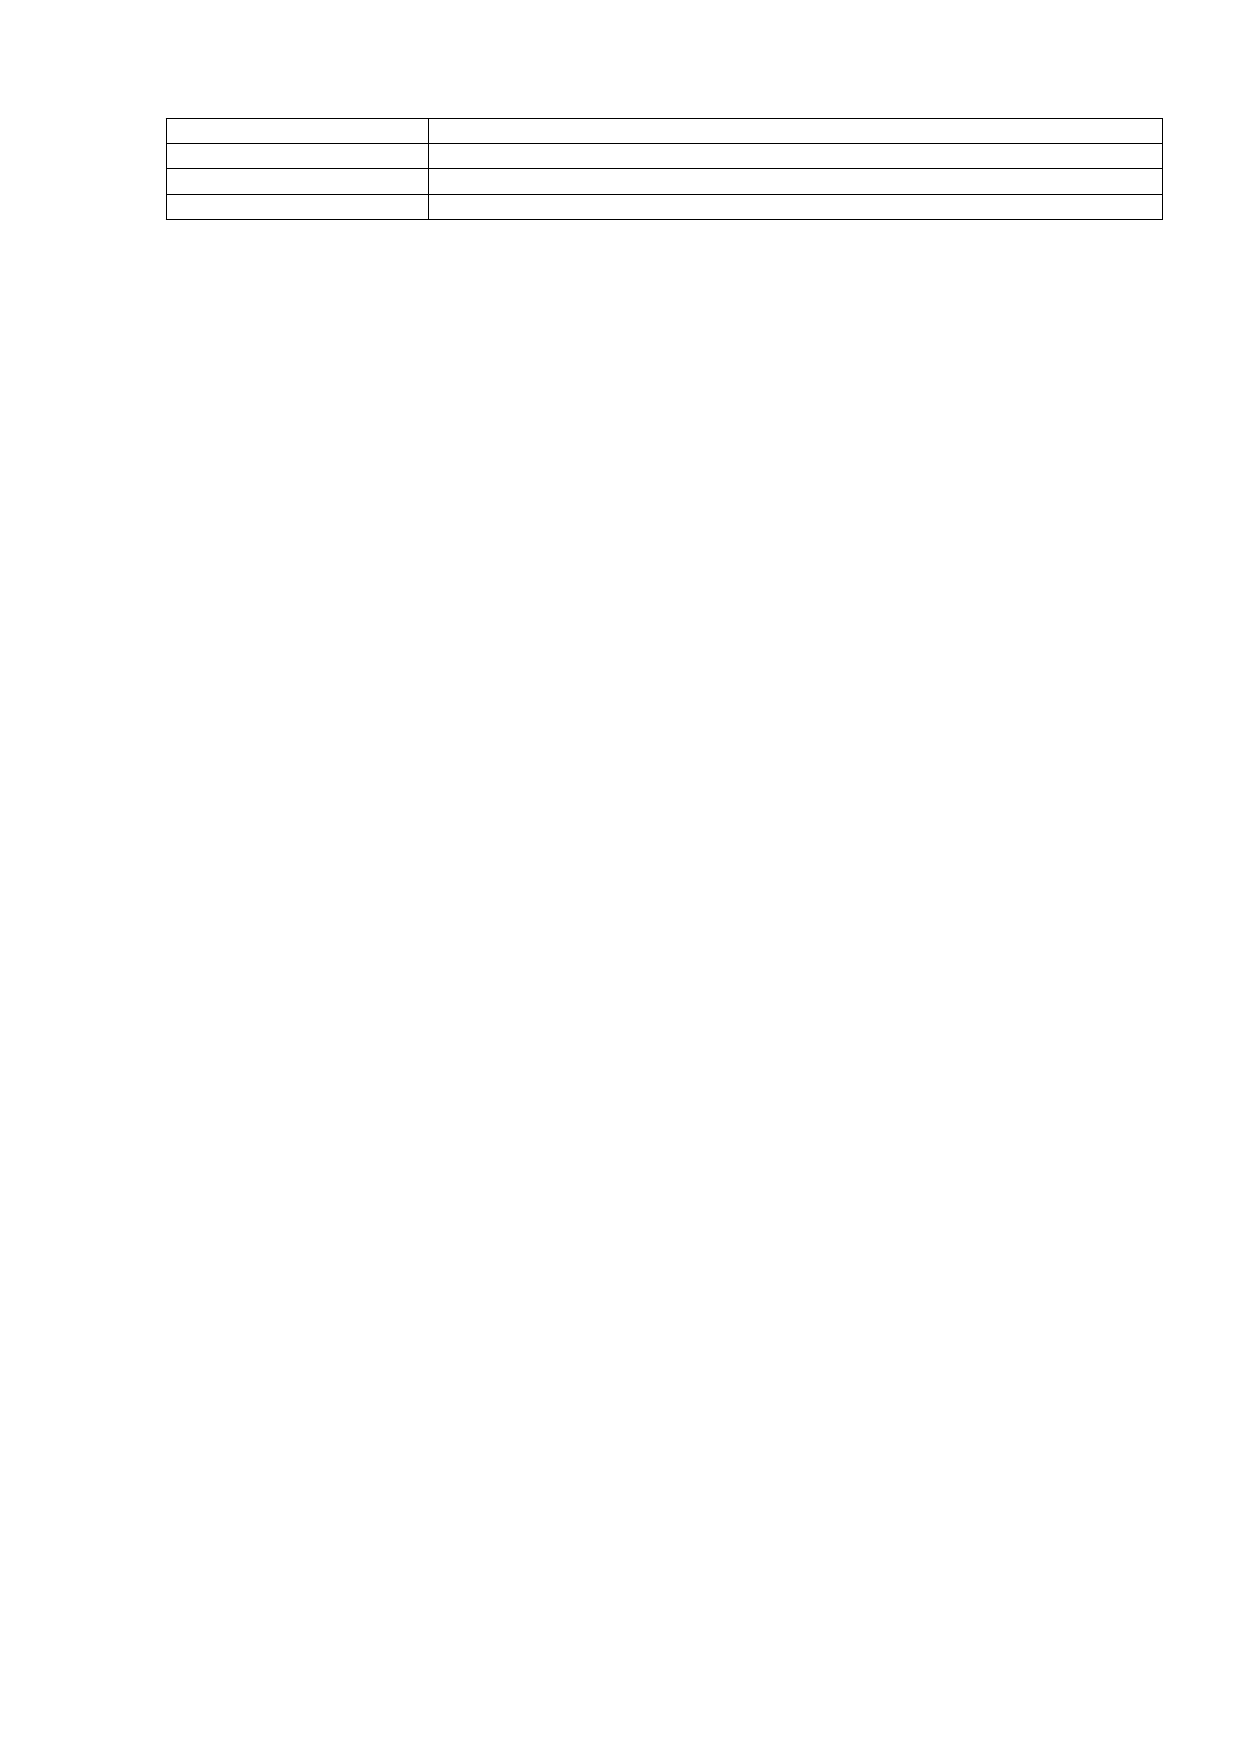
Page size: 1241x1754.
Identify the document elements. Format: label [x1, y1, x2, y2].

table_cell [429, 169, 1162, 193]
table_cell [429, 119, 1162, 143]
table_cell [167, 144, 428, 168]
table_cell [429, 144, 1162, 168]
table_cell [167, 195, 428, 218]
table_cell [167, 169, 428, 193]
table_cell [167, 119, 428, 143]
table_cell [429, 195, 1162, 218]
